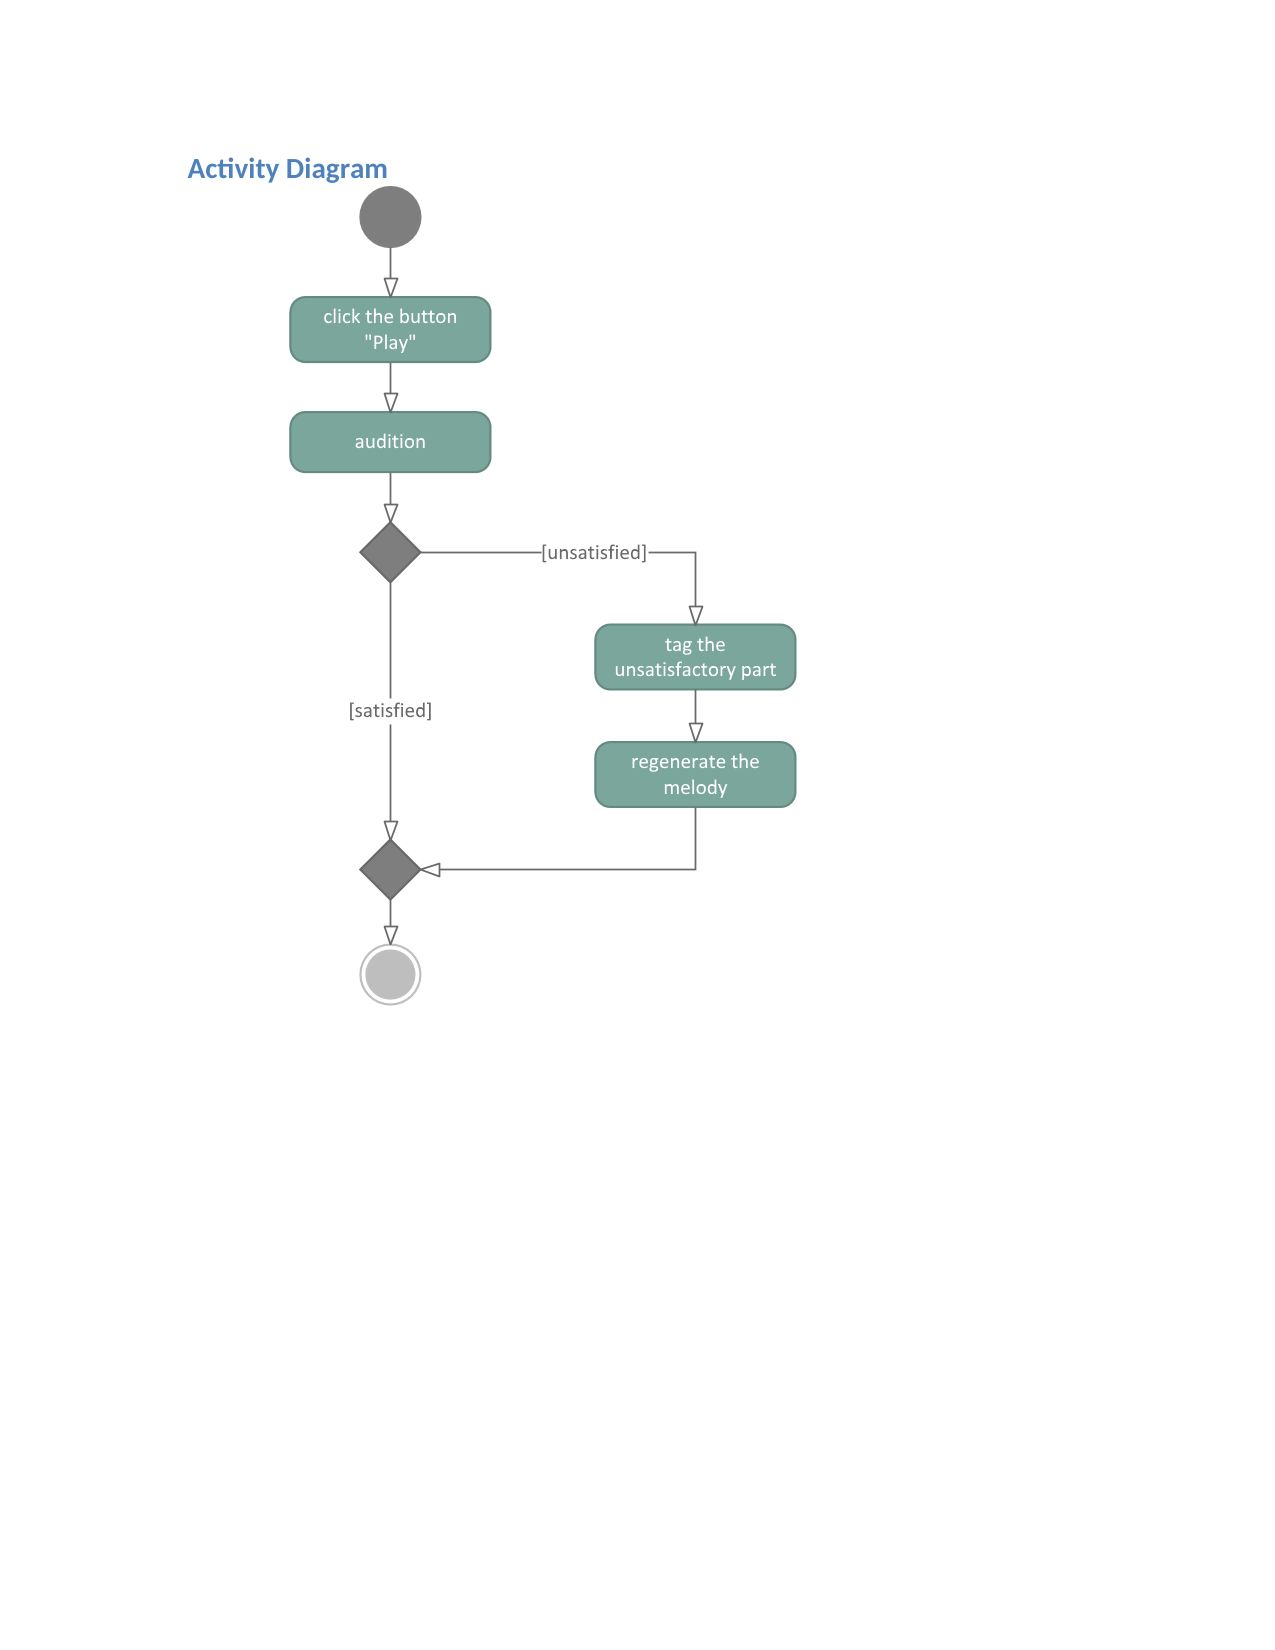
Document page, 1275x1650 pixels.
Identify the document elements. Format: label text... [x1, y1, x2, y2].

picture [187, 185, 1063, 1017]
subtitle Activity Diagram [187, 150, 1087, 186]
